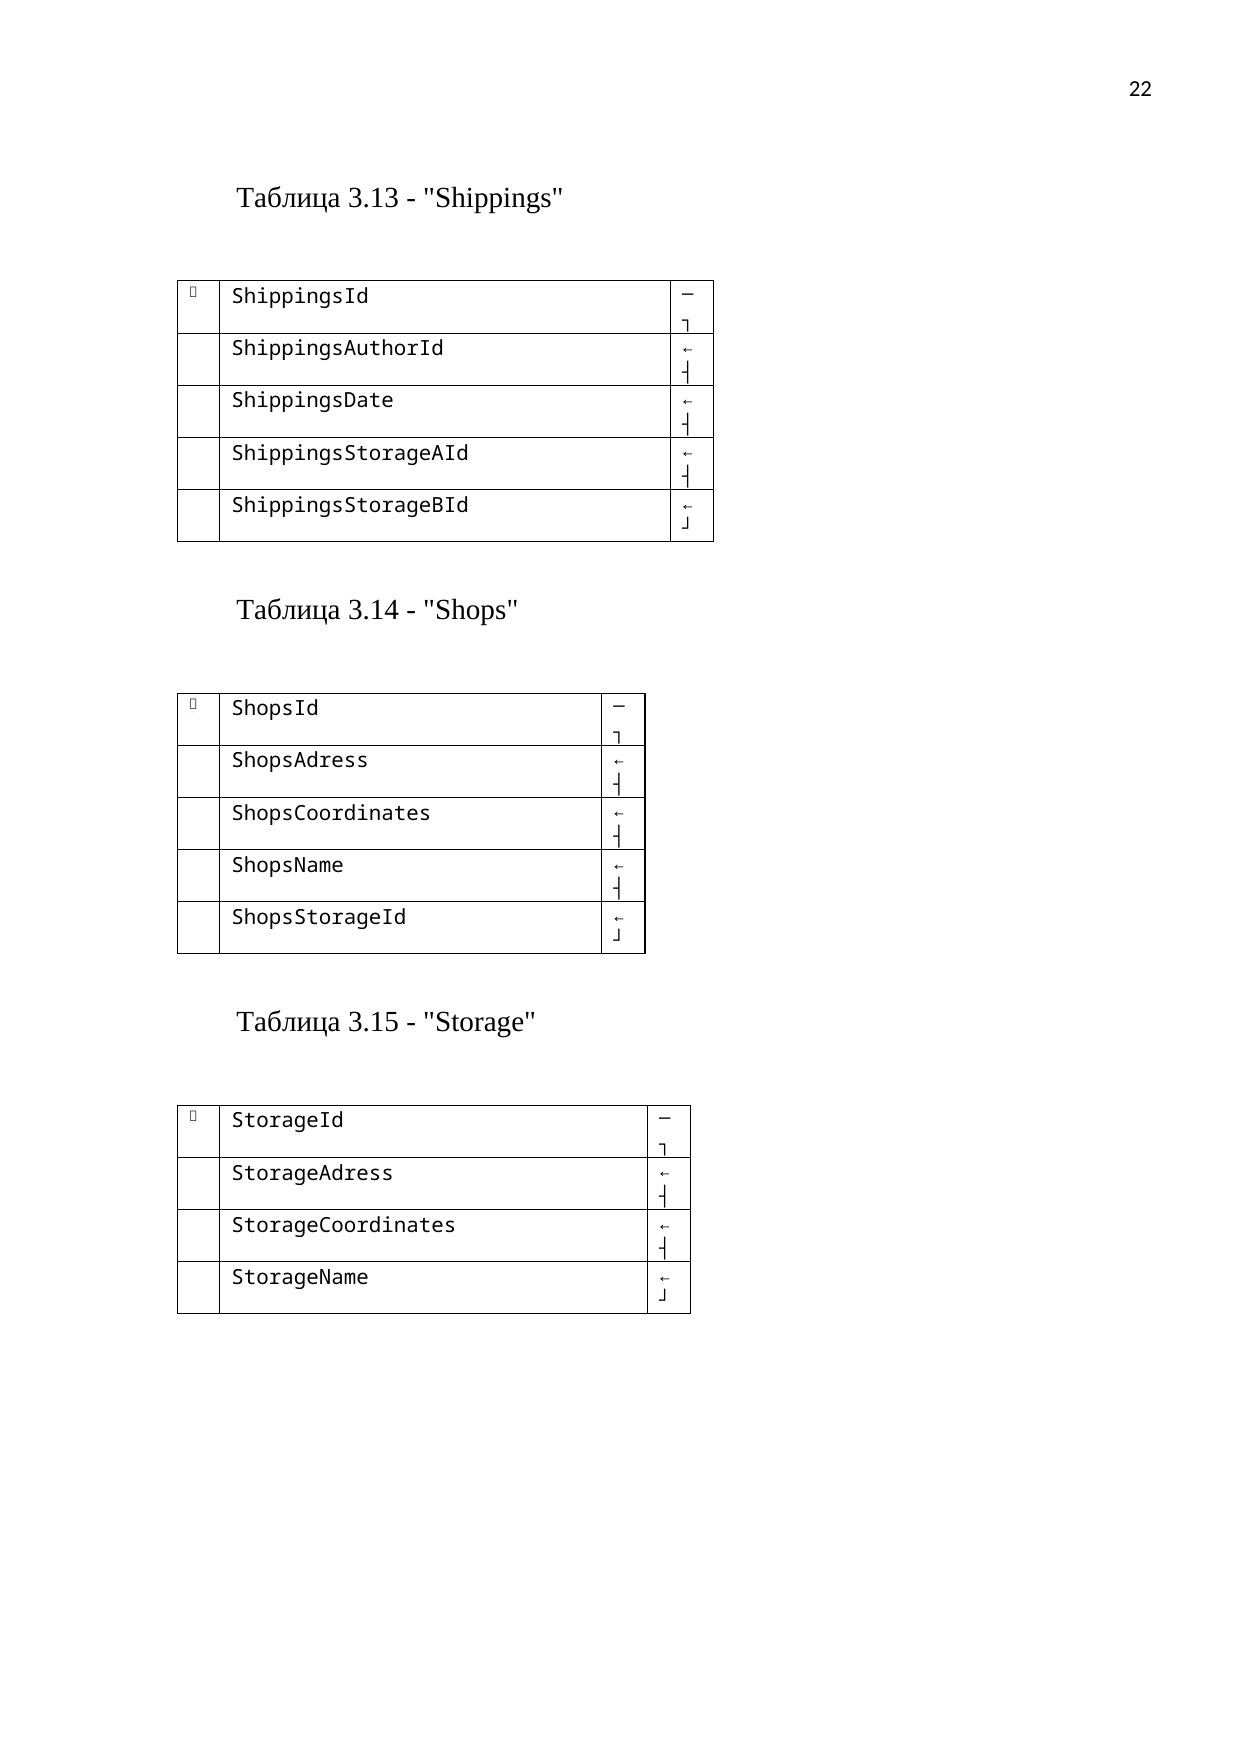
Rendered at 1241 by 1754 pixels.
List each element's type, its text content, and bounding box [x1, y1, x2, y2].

table_header StorageId [220, 1106, 647, 1157]
table_header ─┐ [648, 1106, 690, 1157]
table_header 🔑 [178, 1106, 219, 1157]
table_cell [178, 334, 219, 384]
text Таблица 3.13 - "Shippings" [177, 180, 1152, 213]
table_cell ←┤ [602, 798, 644, 849]
table_cell StorageCoordinates [220, 1210, 647, 1261]
table_cell ShippingsDate [220, 386, 670, 437]
table_cell [178, 490, 219, 541]
table_cell [178, 746, 219, 797]
table_header ─┐ [602, 694, 644, 744]
table_cell ShopsName [220, 850, 601, 901]
text Таблица 3.15 - "Storage" [177, 1004, 1152, 1038]
table_cell [178, 386, 219, 437]
table_cell [178, 438, 219, 489]
table_cell ←┘ [671, 490, 713, 541]
table_cell StorageName [220, 1262, 647, 1313]
table_header 🔑 [178, 694, 219, 744]
table_header ShopsId [220, 694, 601, 744]
table_cell ShippingsStorageBId [220, 490, 670, 541]
table_cell ShippingsAuthorId [220, 334, 670, 384]
table_header ─┐ [671, 281, 713, 332]
table_cell StorageAdress [220, 1158, 647, 1209]
table_cell [178, 1262, 219, 1313]
table_cell ShopsAdress [220, 746, 601, 797]
table_cell ←┤ [648, 1158, 690, 1209]
table_cell ShopsStorageId [220, 902, 601, 953]
table_cell ←┤ [671, 386, 713, 437]
table_cell [178, 850, 219, 901]
table_cell ←┤ [602, 746, 644, 797]
table_header ShippingsId [220, 281, 670, 332]
table_cell [178, 1158, 219, 1209]
table_cell ←┤ [671, 438, 713, 489]
table_cell ←┤ [671, 334, 713, 384]
table_cell [178, 902, 219, 953]
table_cell ←┘ [648, 1262, 690, 1313]
table_cell ←┤ [648, 1210, 690, 1261]
table_cell [178, 1210, 219, 1261]
table_cell ShopsCoordinates [220, 798, 601, 849]
table_cell [178, 798, 219, 849]
table_cell ShippingsStorageAId [220, 438, 670, 489]
table_header 🔑 [178, 281, 219, 332]
table_cell ←┘ [602, 902, 644, 953]
table_cell ←┤ [602, 850, 644, 901]
text Таблица 3.14 - "Shops" [177, 592, 1152, 626]
